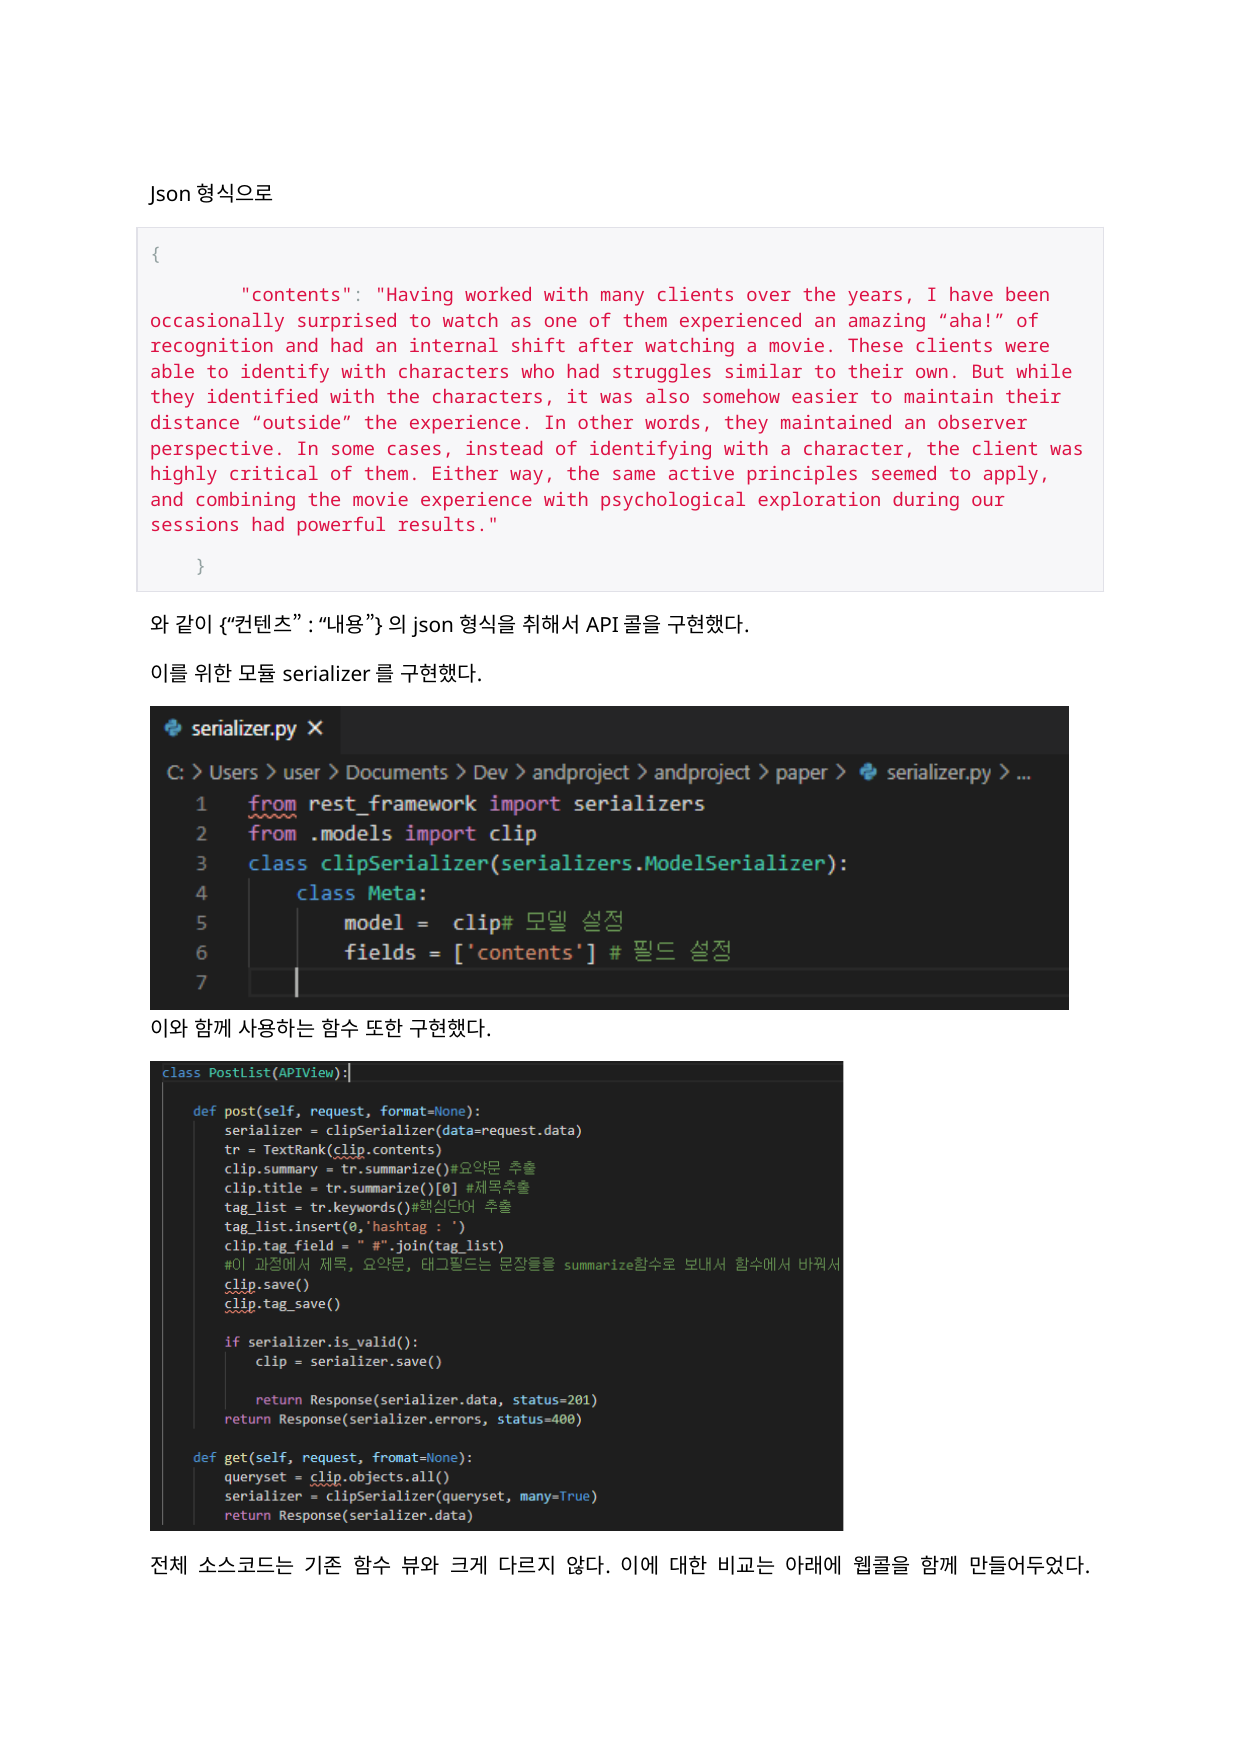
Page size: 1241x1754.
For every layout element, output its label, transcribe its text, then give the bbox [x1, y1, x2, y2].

text { [138, 558, 1103, 596]
text ㄴ-1-2 공통된 직렬화 형식 [150, 451, 1090, 487]
text Json 형식으로 [150, 507, 1090, 537]
text "contents": "Having worked with many clients over the years, I have been occasionally surprised to watch as one of them experienced an amazing “aha!” of recognition and had an internal shift after watching a movie. These clients were able to identify with characters who had struggles similar to their own. But while they identified with the characters, it was also somehow easier to maintain their distance “outside” the experience. In other words, they maintained an observer perspective. In some cases, instead of identifying with a character, the client was highly critical of them. Either way, the same active principles seemed to apply, and combining the movie experience with psychological exploration during our sessions had powerful results." [138, 597, 1103, 867]
text 와 같이 {“컨텐츠” : “내용”} 의 json 형식을 취해서 API콜을 구현했다. [150, 937, 1090, 968]
text 이를 위한 모듈 serializer를 구현했다. [150, 987, 1090, 1017]
text } [138, 868, 1103, 920]
picture [150, 177, 835, 433]
picture [150, 1036, 1069, 1340]
